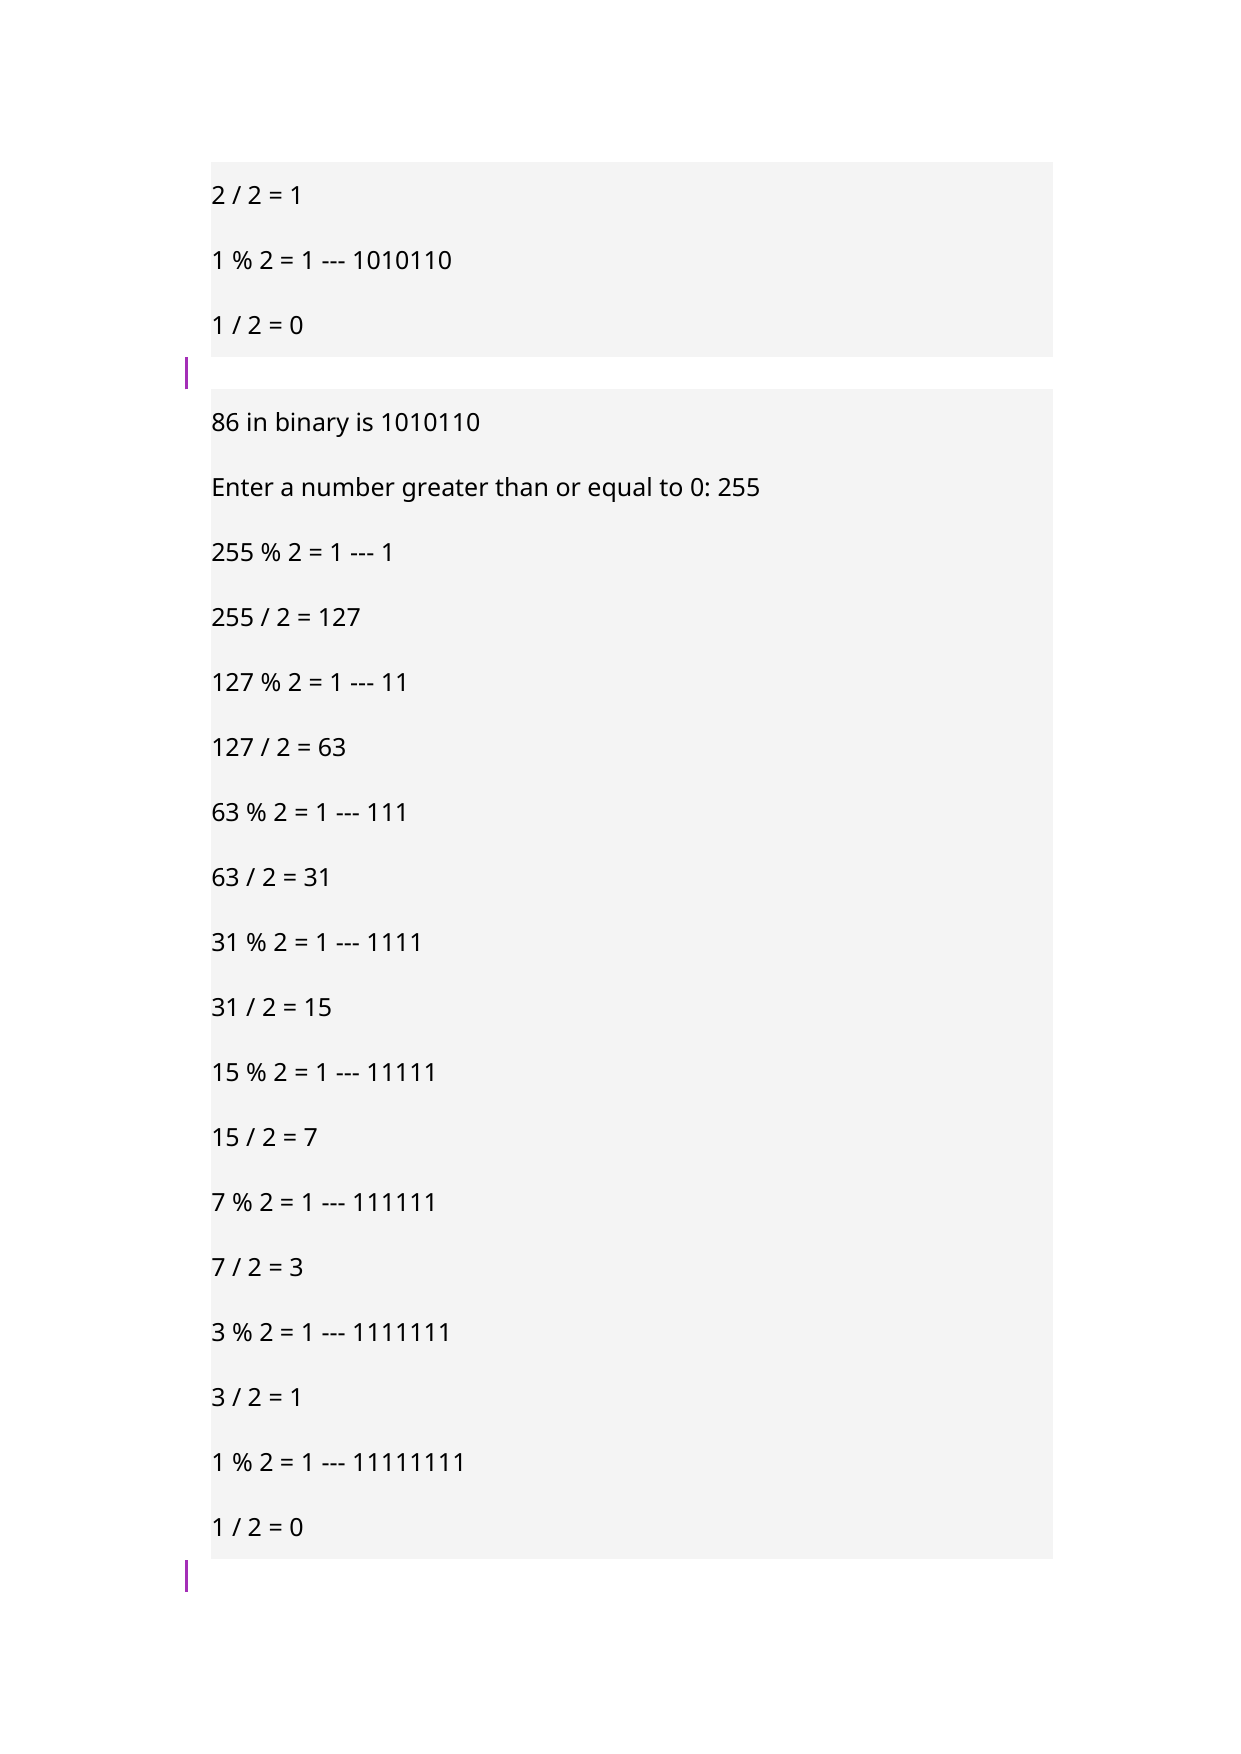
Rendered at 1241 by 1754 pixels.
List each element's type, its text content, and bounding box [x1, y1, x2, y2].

text 63 / 2 = 31 [211, 844, 1053, 909]
text 1 / 2 = 0 [211, 1494, 1053, 1559]
text 255 / 2 = 127 [211, 584, 1053, 649]
text 1 % 2 = 1 --- 11111111 [211, 1429, 1053, 1494]
text 7 / 2 = 3 [211, 1234, 1053, 1299]
text 31 / 2 = 15 [211, 974, 1053, 1039]
text 15 % 2 = 1 --- 11111 [211, 1039, 1053, 1104]
text Enter a number greater than or equal to 0: 255 [211, 454, 1053, 519]
text 1 % 2 = 1 --- 1010110 [211, 227, 1053, 292]
text 15 / 2 = 7 [211, 1104, 1053, 1169]
text 7 % 2 = 1 --- 111111 [211, 1169, 1053, 1234]
text 2 / 2 = 1 [211, 162, 1053, 227]
text 31 % 2 = 1 --- 1111 [211, 909, 1053, 974]
text 86 in binary is 1010110 [211, 389, 1053, 454]
text 63 % 2 = 1 --- 111 [211, 779, 1053, 844]
text 127 / 2 = 63 [211, 714, 1053, 779]
text 127 % 2 = 1 --- 11 [211, 649, 1053, 714]
text 3 % 2 = 1 --- 1111111 [211, 1299, 1053, 1364]
text 255 % 2 = 1 --- 1 [211, 519, 1053, 584]
text 3 / 2 = 1 [211, 1364, 1053, 1429]
text 1 / 2 = 0 [211, 292, 1053, 357]
